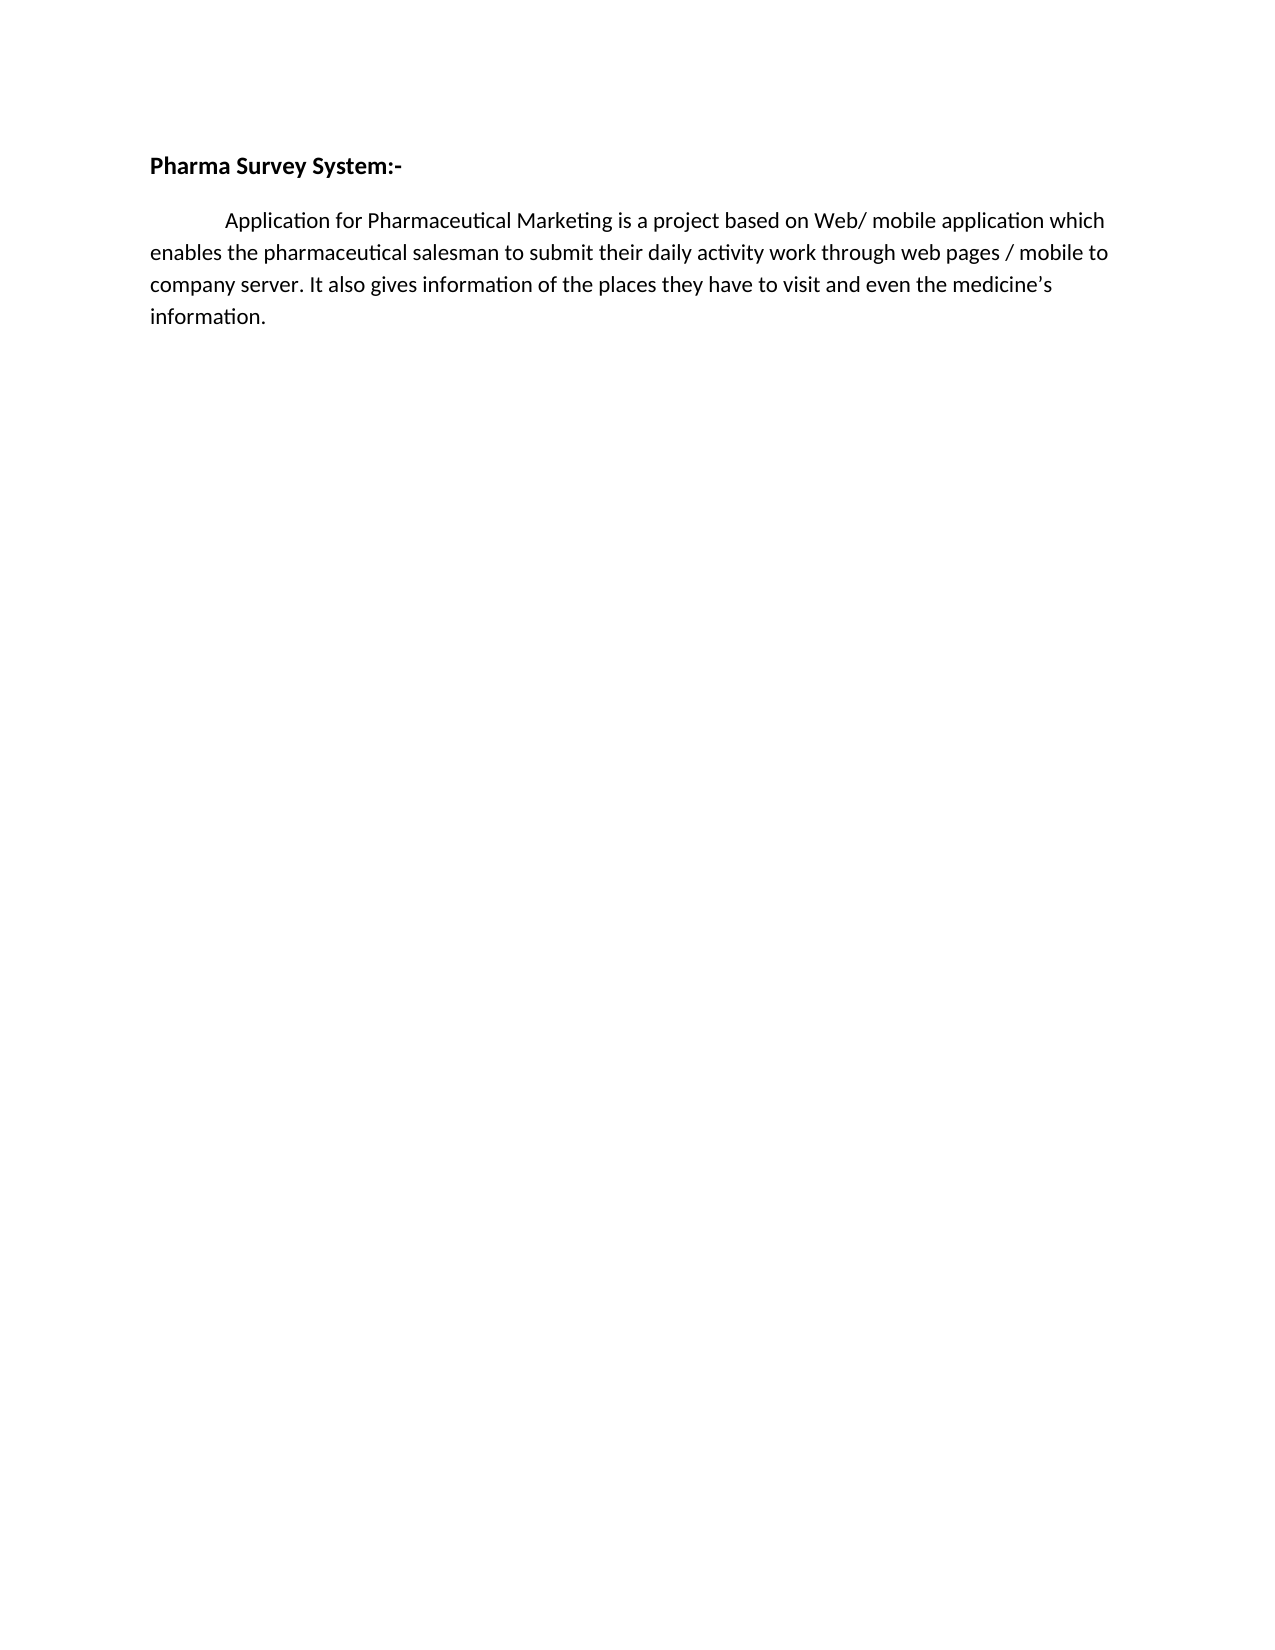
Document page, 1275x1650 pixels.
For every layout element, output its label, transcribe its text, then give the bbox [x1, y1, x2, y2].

text Application for Pharmaceutical Marketing is a project based on Web/ mobile application which enables the pharmaceutical salesman to submit their daily activity work through web pages / mobile to company server. It also gives information of the places they have to visit and even the medicine’s information. [150, 206, 1125, 330]
text Pharma Survey System:- [150, 150, 1125, 181]
